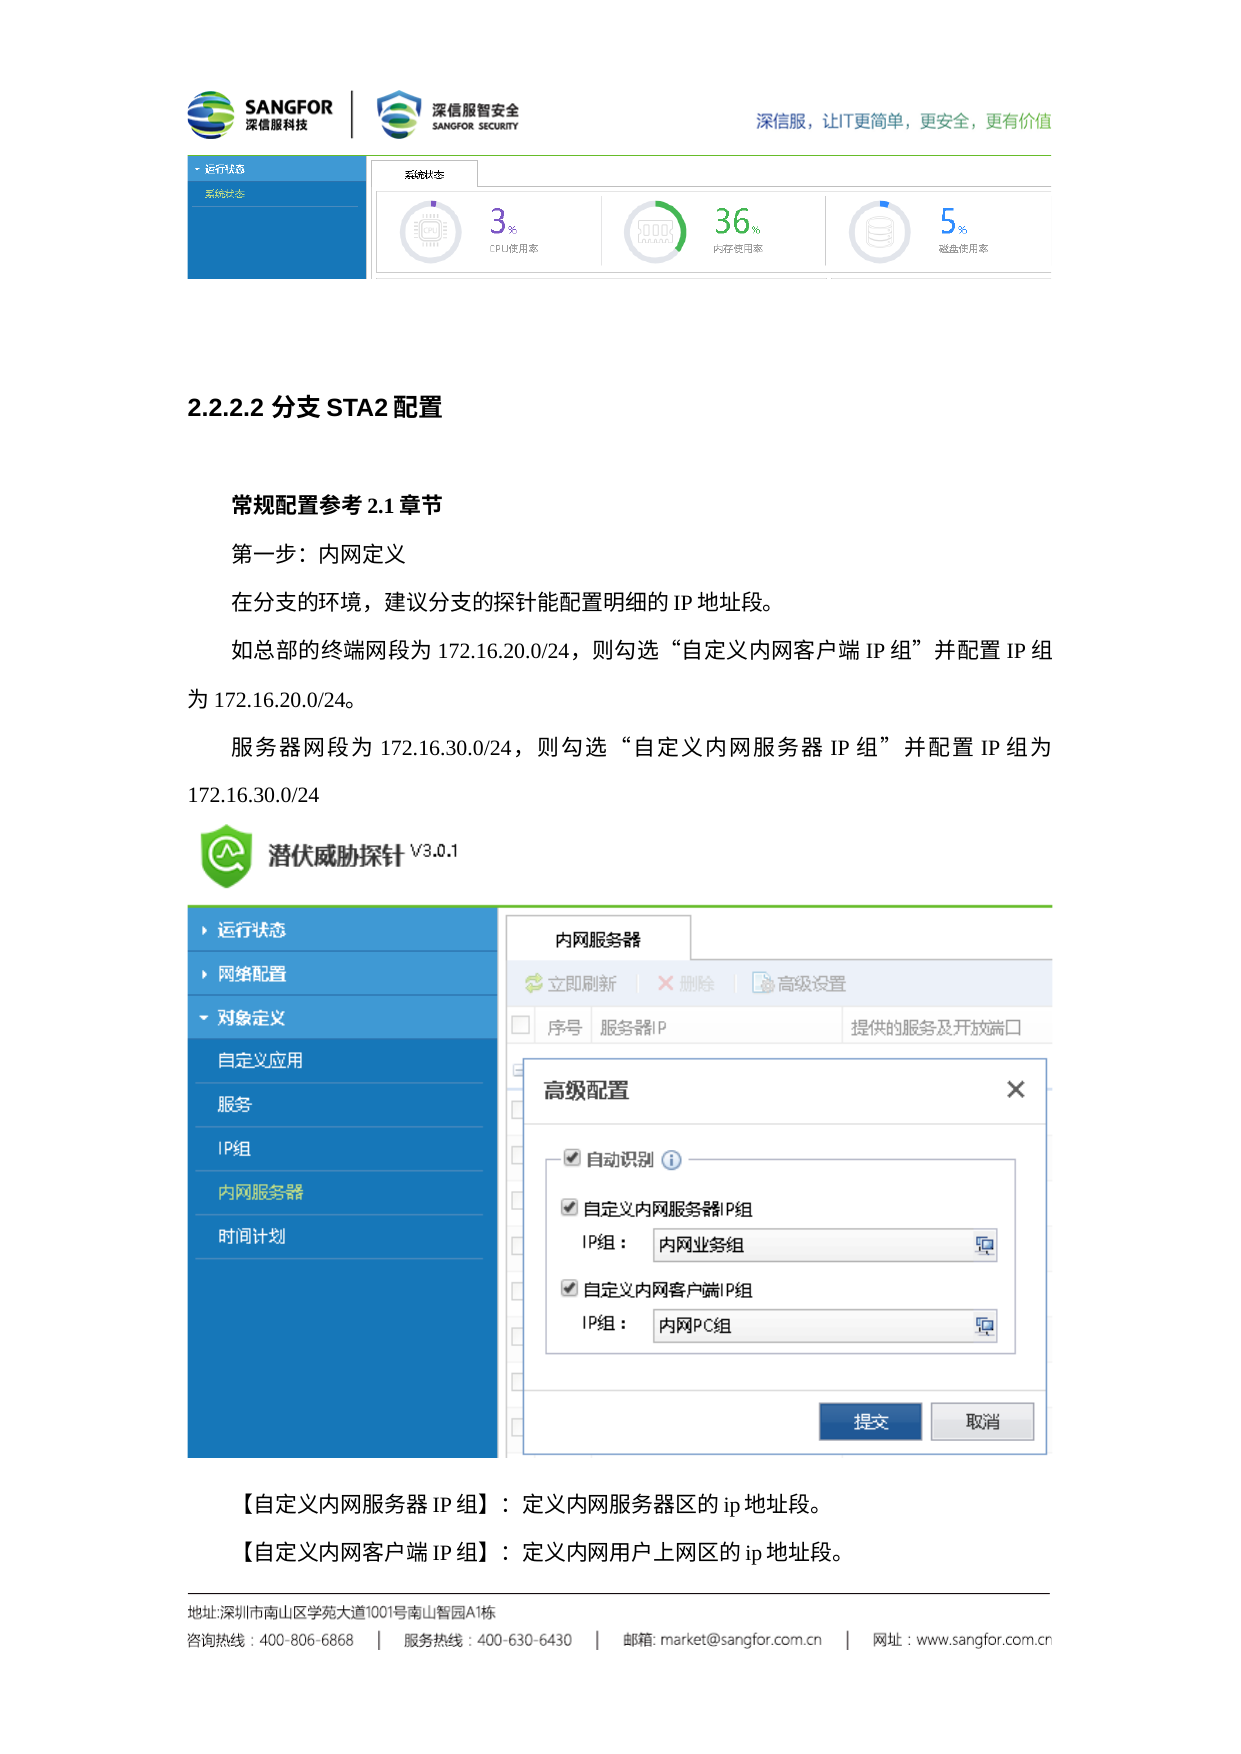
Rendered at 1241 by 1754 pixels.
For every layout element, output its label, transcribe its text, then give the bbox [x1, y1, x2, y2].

text 在分支的环境，建议分支的探针能配置明细的IP地址段。 [187, 584, 1053, 617]
text 【自定义内网客户端IP组】：定义内网用户上网区的ip地址段。 [187, 1535, 1053, 1567]
text 【自定义内网服务器IP组】：定义内网服务器区的ip地址段。 [187, 1486, 1053, 1519]
text 第一步：内网定义 [187, 536, 1053, 569]
text 如总部的终端网段为172.16.20.0/24，则勾选“自定义内网客户端IP组”并配置IP组为172.16.20.0/24。 [187, 633, 1053, 714]
text 服务器网段为172.16.30.0/24，则勾选“自定义内网服务器IP组”并配置IP组为172.16.30.0/24 [187, 730, 1053, 811]
picture [187, 1591, 1052, 1651]
picture [187, 90, 1052, 139]
picture [187, 155, 1052, 279]
text 2.2.2.2 分支STA2配置 [187, 373, 1053, 438]
picture [187, 823, 1053, 1458]
text 常规配置参考2.1章节 [187, 488, 1053, 520]
